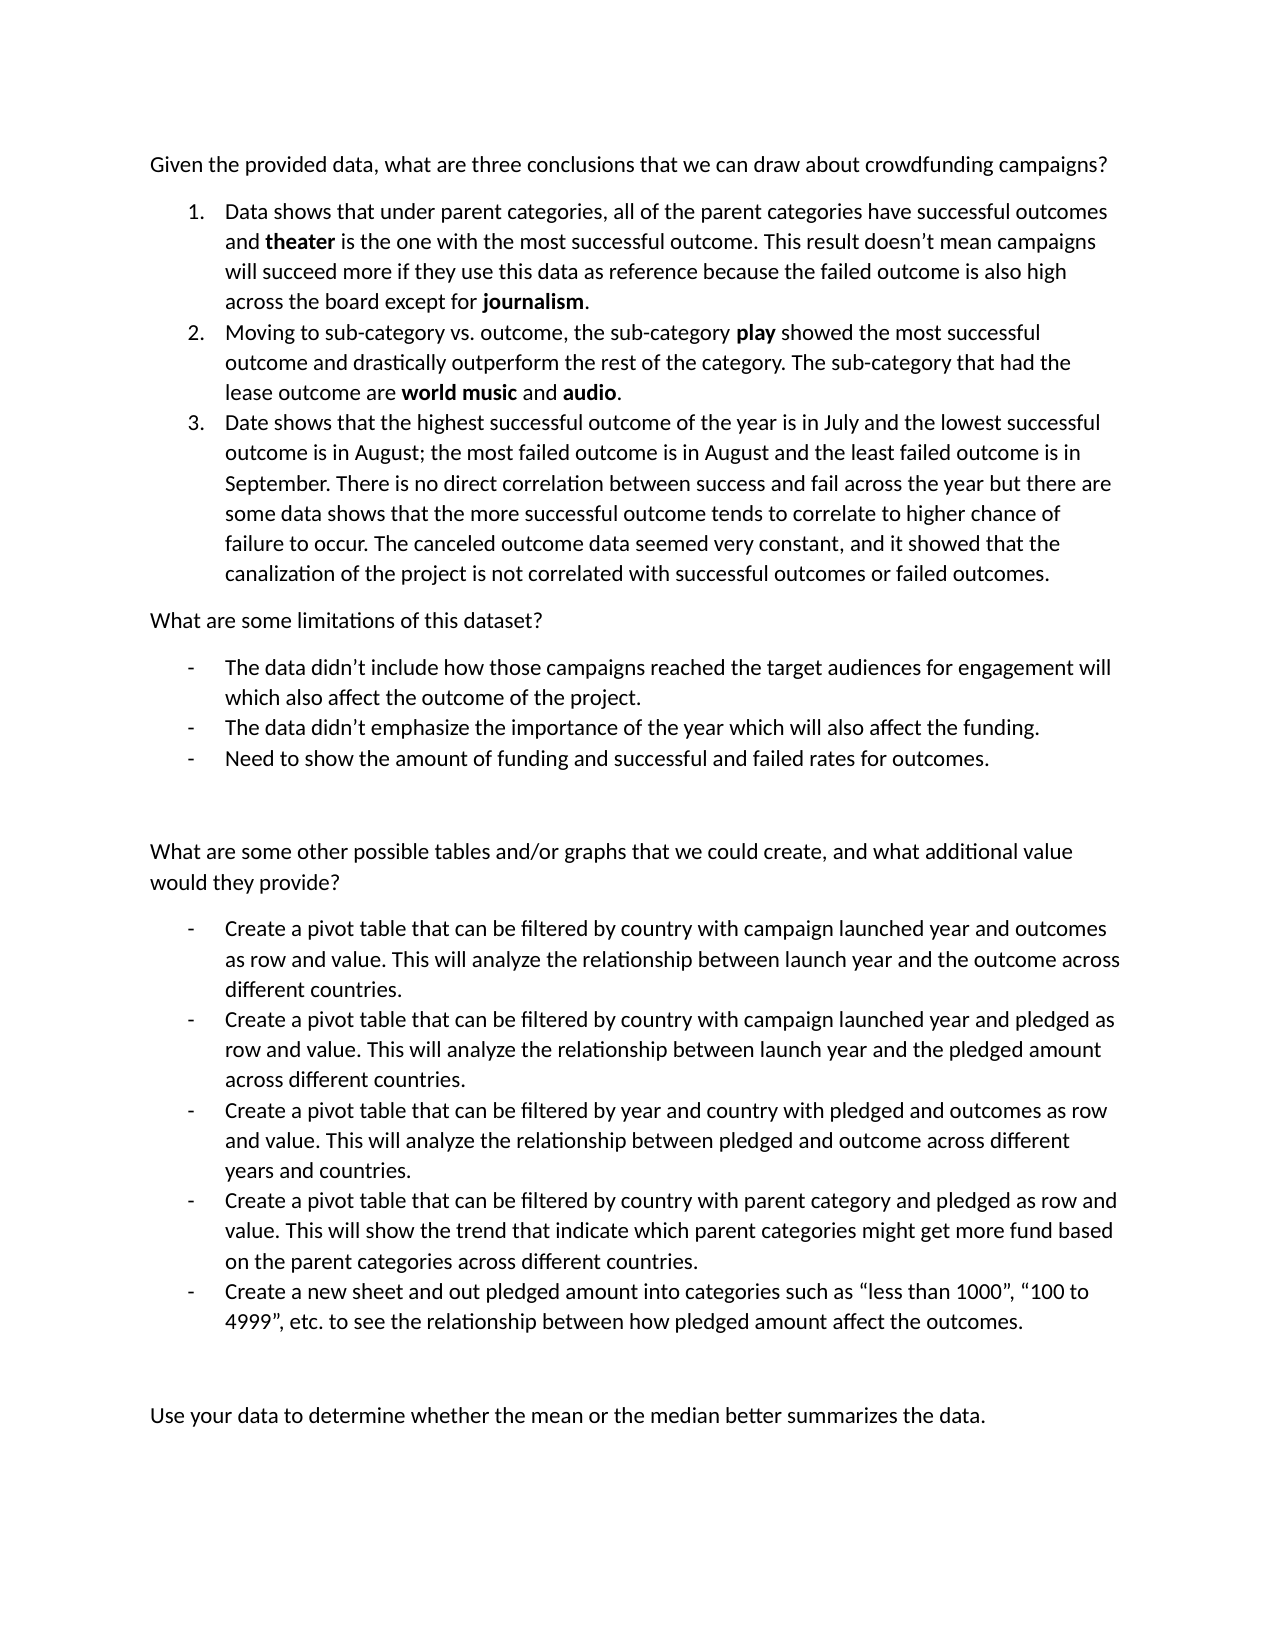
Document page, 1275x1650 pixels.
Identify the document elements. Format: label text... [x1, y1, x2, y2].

list Create a pivot table that can be filtered by country with campaign launched year and pledged as row and value. This will analyze the relationship between launch year and the pledged amount across different countries. [187, 1005, 1125, 1094]
text Given the provided data, what are three conclusions that we can draw about crowdfunding campaigns? [150, 150, 1125, 178]
list Need to show the amount of funding and successful and failed rates for outcomes. [187, 744, 1125, 772]
list Data shows that under parent categories, all of the parent categories have successful outcomes and theater is the one with the most successful outcome. This result doesn’t mean campaigns will succeed more if they use this data as reference because the failed outcome is also high across the board except for journalism. [187, 197, 1125, 316]
list The data didn’t emphasize the importance of the year which will also affect the funding. [187, 713, 1125, 742]
list Create a new sheet and out pledged amount into categories such as “less than 1000”, “100 to 4999”, etc. to see the relationship between how pledged amount affect the outcomes. [187, 1277, 1125, 1335]
list Date shows that the highest successful outcome of the year is in July and the lowest successful outcome is in August; the most failed outcome is in August and the least failed outcome is in September. There is no direct correlation between success and fail across the year but there are some data shows that the more successful outcome tends to correlate to higher chance of failure to occur. The canceled outcome data seemed very constant, and it showed that the canalization of the project is not correlated with successful outcomes or failed outcomes. [187, 408, 1125, 587]
list The data didn’t include how those campaigns reached the target audiences for engagement will which also affect the outcome of the project. [187, 653, 1125, 711]
text Use your data to determine whether the mean or the median better summarizes the data. [150, 1401, 1125, 1429]
list Create a pivot table that can be filtered by country with parent category and pledged as row and value. This will show the trend that indicate which parent categories might get more fund based on the parent categories across different countries. [187, 1186, 1125, 1275]
text What are some limitations of this dataset? [150, 606, 1125, 634]
list Moving to sub-category vs. outcome, the sub-category play showed the most successful outcome and drastically outperform the rest of the category. The sub-category that had the lease outcome are world music and audio. [187, 318, 1125, 406]
text What are some other possible tables and/or graphs that we could create, and what additional value would they provide? [150, 837, 1125, 896]
list Create a pivot table that can be filtered by country with campaign launched year and outcomes as row and value. This will analyze the relationship between launch year and the outcome across different countries. [187, 914, 1125, 1003]
list Create a pivot table that can be filtered by year and country with pledged and outcomes as row and value. This will analyze the relationship between pledged and outcome across different years and countries. [187, 1096, 1125, 1184]
